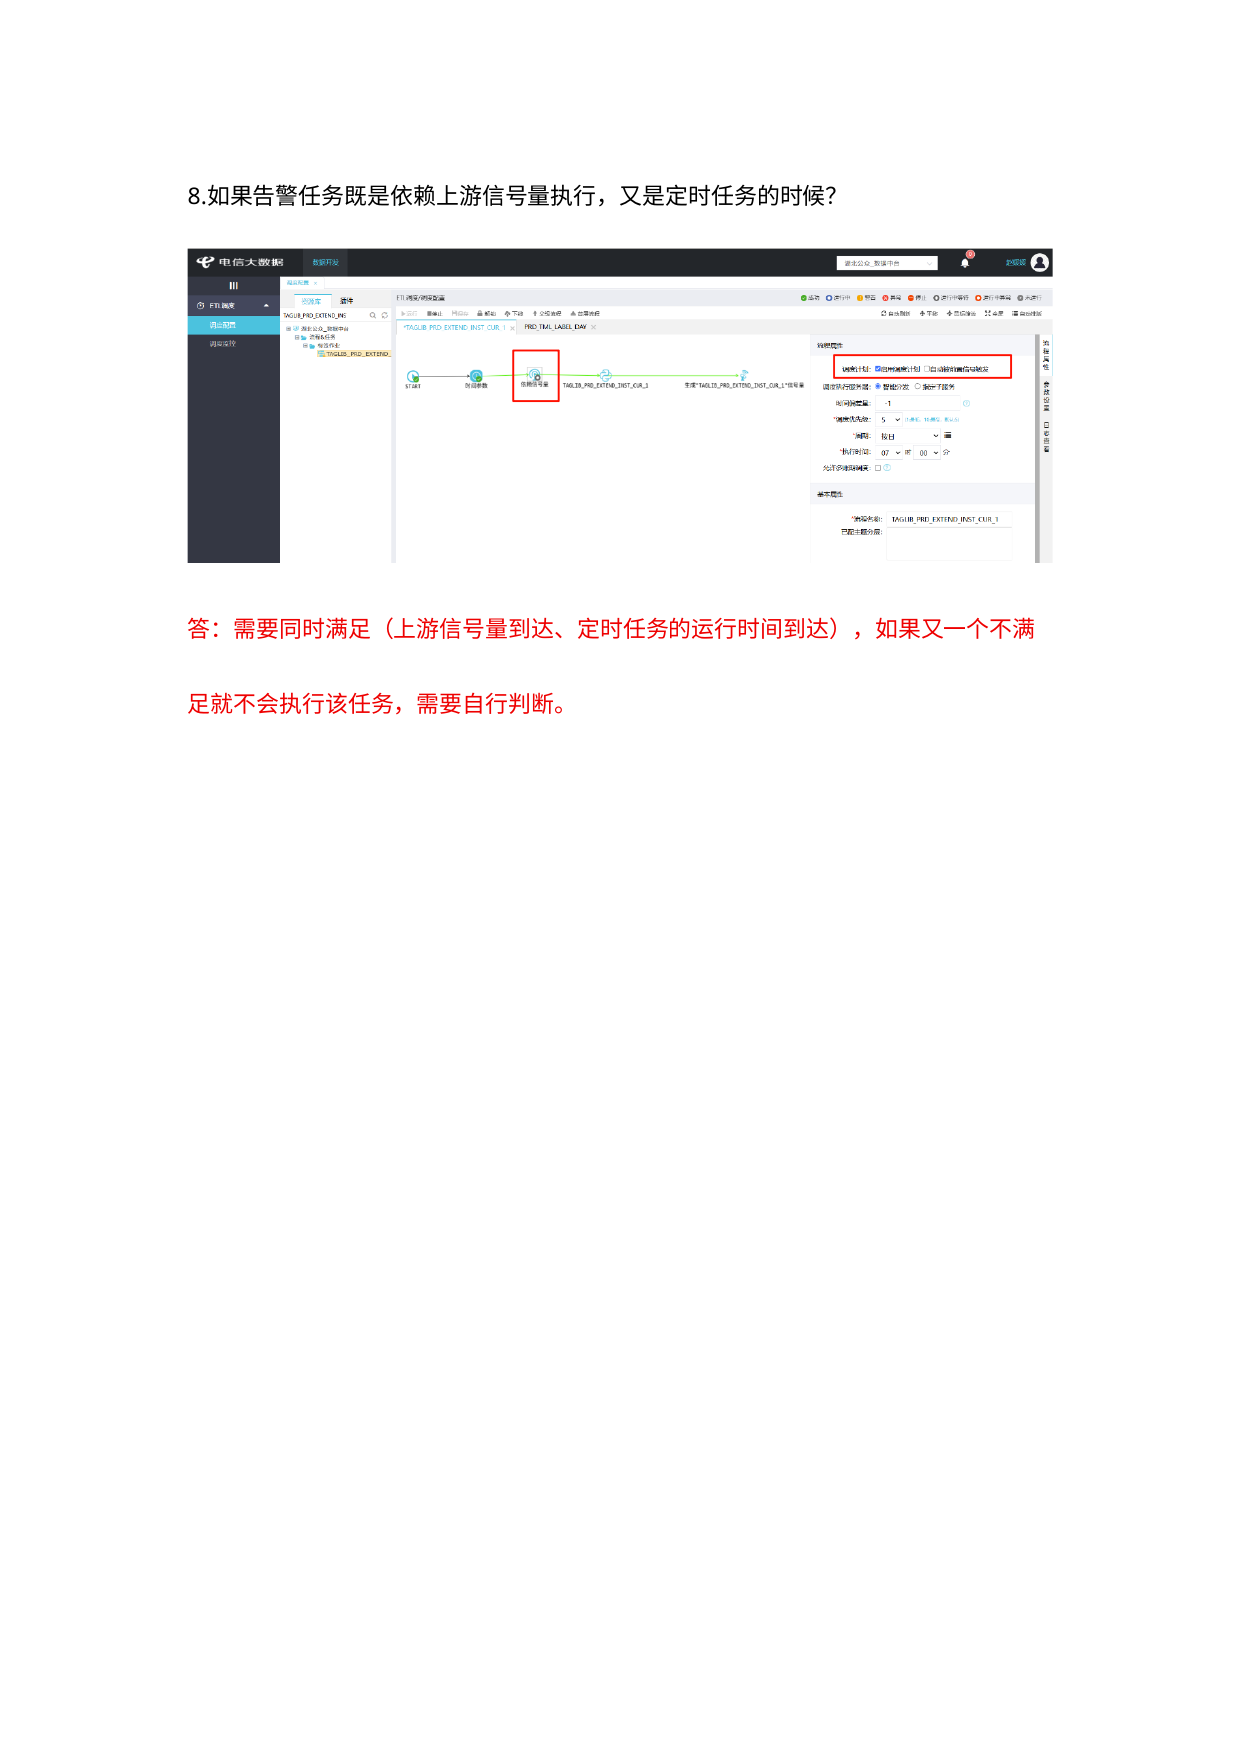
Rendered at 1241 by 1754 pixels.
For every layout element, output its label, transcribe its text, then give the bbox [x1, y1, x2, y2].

text 8.如果告警任务既是依赖上游信号量执行，又是定时任务的时候？ [187, 162, 1053, 227]
text 答：需要同时满足（上游信号量到达、定时任务的运行时间到达），如果又一个不满足就不会执行该任务，需要自行判断。 [187, 595, 1053, 735]
picture [187, 248, 1053, 563]
